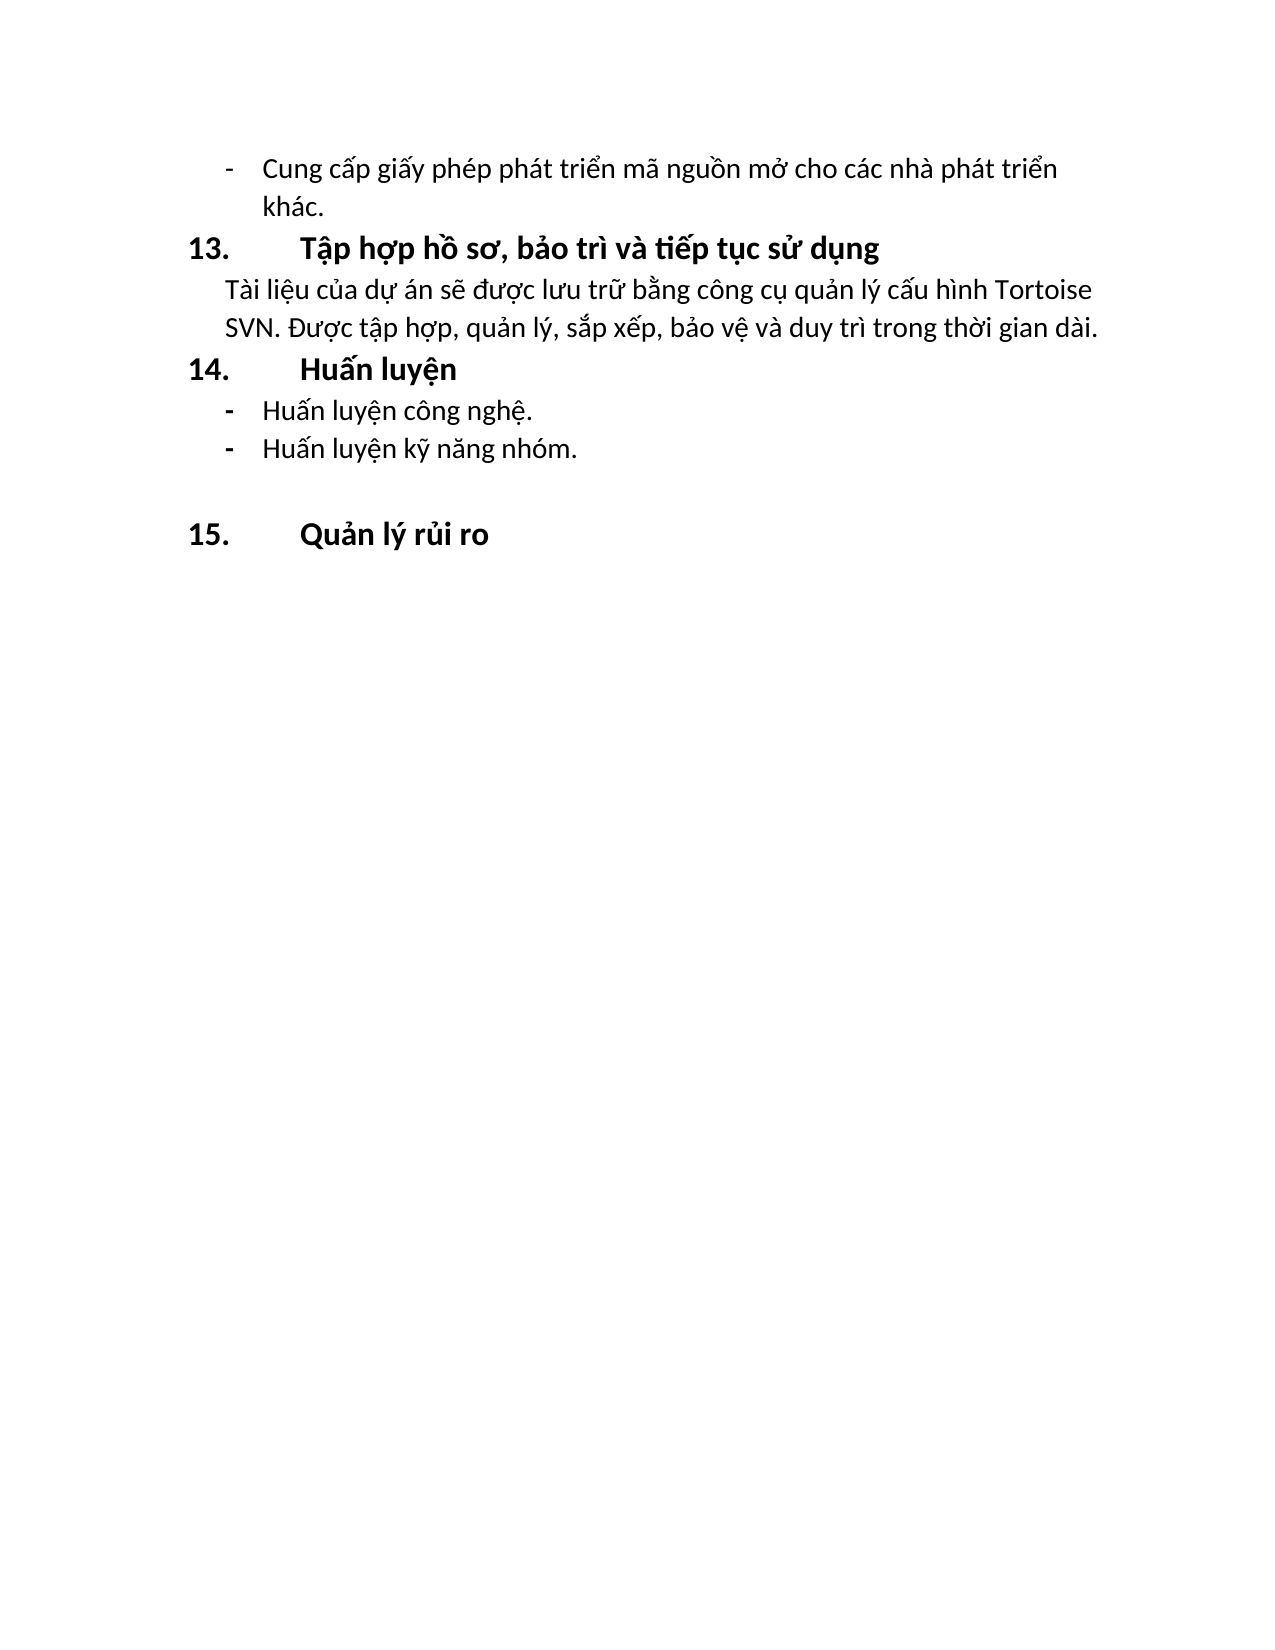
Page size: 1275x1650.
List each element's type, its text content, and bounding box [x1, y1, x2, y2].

list Huấn luyện [187, 348, 1125, 388]
list Huấn luyện công nghệ. [225, 392, 1125, 427]
list Tài liệu của dự án sẽ được lưu trữ bằng công cụ quản lý cấu hình Tortoise SVN. Được tập hợp, quản lý, sắp xếp, bảo vệ và duy trì trong thời gian dài. [225, 271, 1125, 345]
list Cung cấp giấy phép phát triển mã nguồn mở cho các nhà phát triển khác. [225, 150, 1125, 224]
list Huấn luyện kỹ năng nhóm. [225, 430, 1125, 466]
list Quản lý rủi ro [187, 512, 1125, 553]
list Tập hợp hồ sơ, bảo trì và tiếp tục sử dụng [187, 227, 1125, 268]
